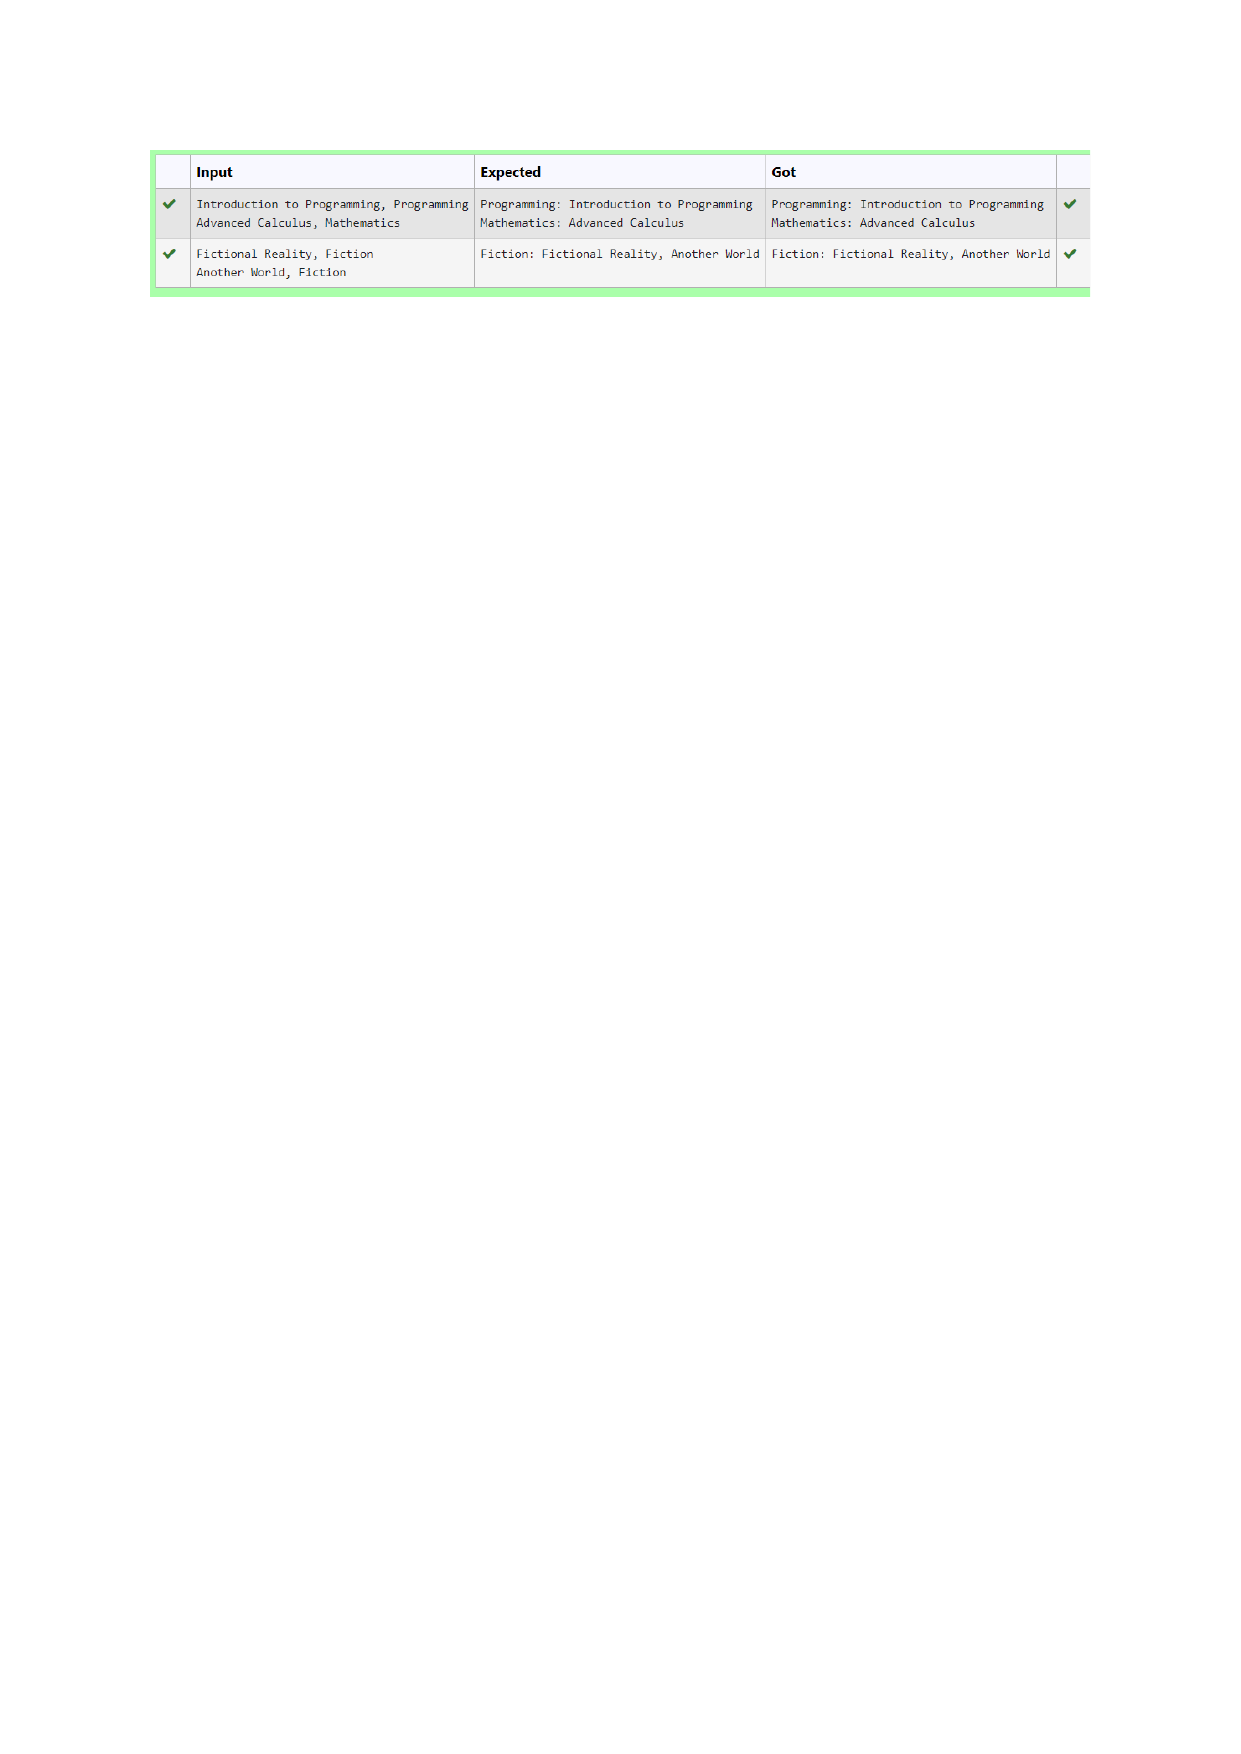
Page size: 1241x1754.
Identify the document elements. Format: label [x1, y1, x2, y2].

picture [150, 150, 1091, 297]
